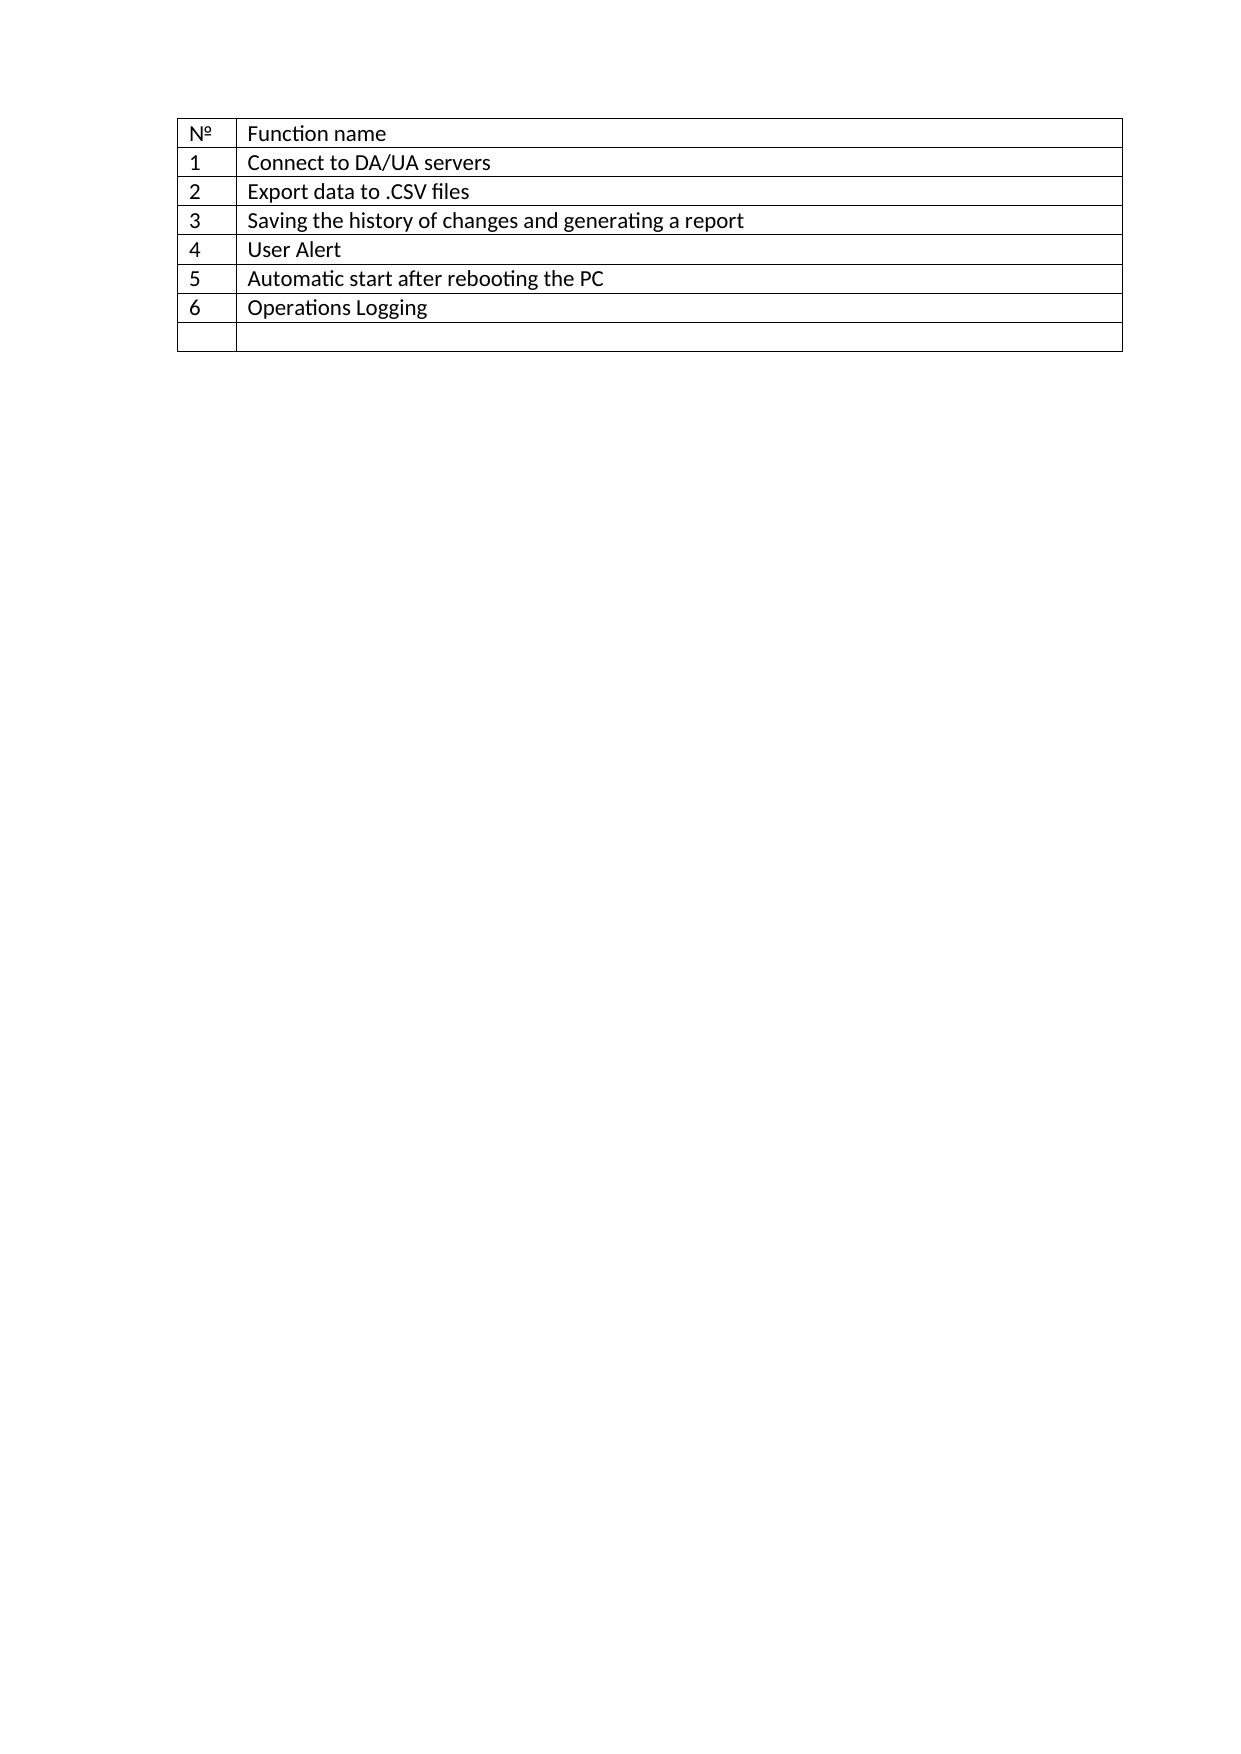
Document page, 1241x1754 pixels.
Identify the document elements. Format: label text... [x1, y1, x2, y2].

table_cell 4 [178, 235, 236, 263]
table_cell User Alert [237, 235, 1122, 263]
table_cell 3 [178, 206, 236, 234]
table_cell Connect to DA/UA servers [237, 148, 1122, 176]
table_cell 1 [178, 148, 236, 176]
table_cell Export data to .CSV files [237, 177, 1122, 205]
table_cell [237, 323, 1122, 351]
table_cell 6 [178, 294, 236, 322]
table_header № [178, 119, 236, 147]
table_cell Operations Logging [237, 294, 1122, 322]
table_cell 2 [178, 177, 236, 205]
table_cell [178, 323, 236, 351]
table_cell Saving the history of changes and generating a report [237, 206, 1122, 234]
table_cell 5 [178, 265, 236, 292]
table_header Function name [237, 119, 1122, 147]
table_cell Automatic start after rebooting the PC [237, 265, 1122, 292]
